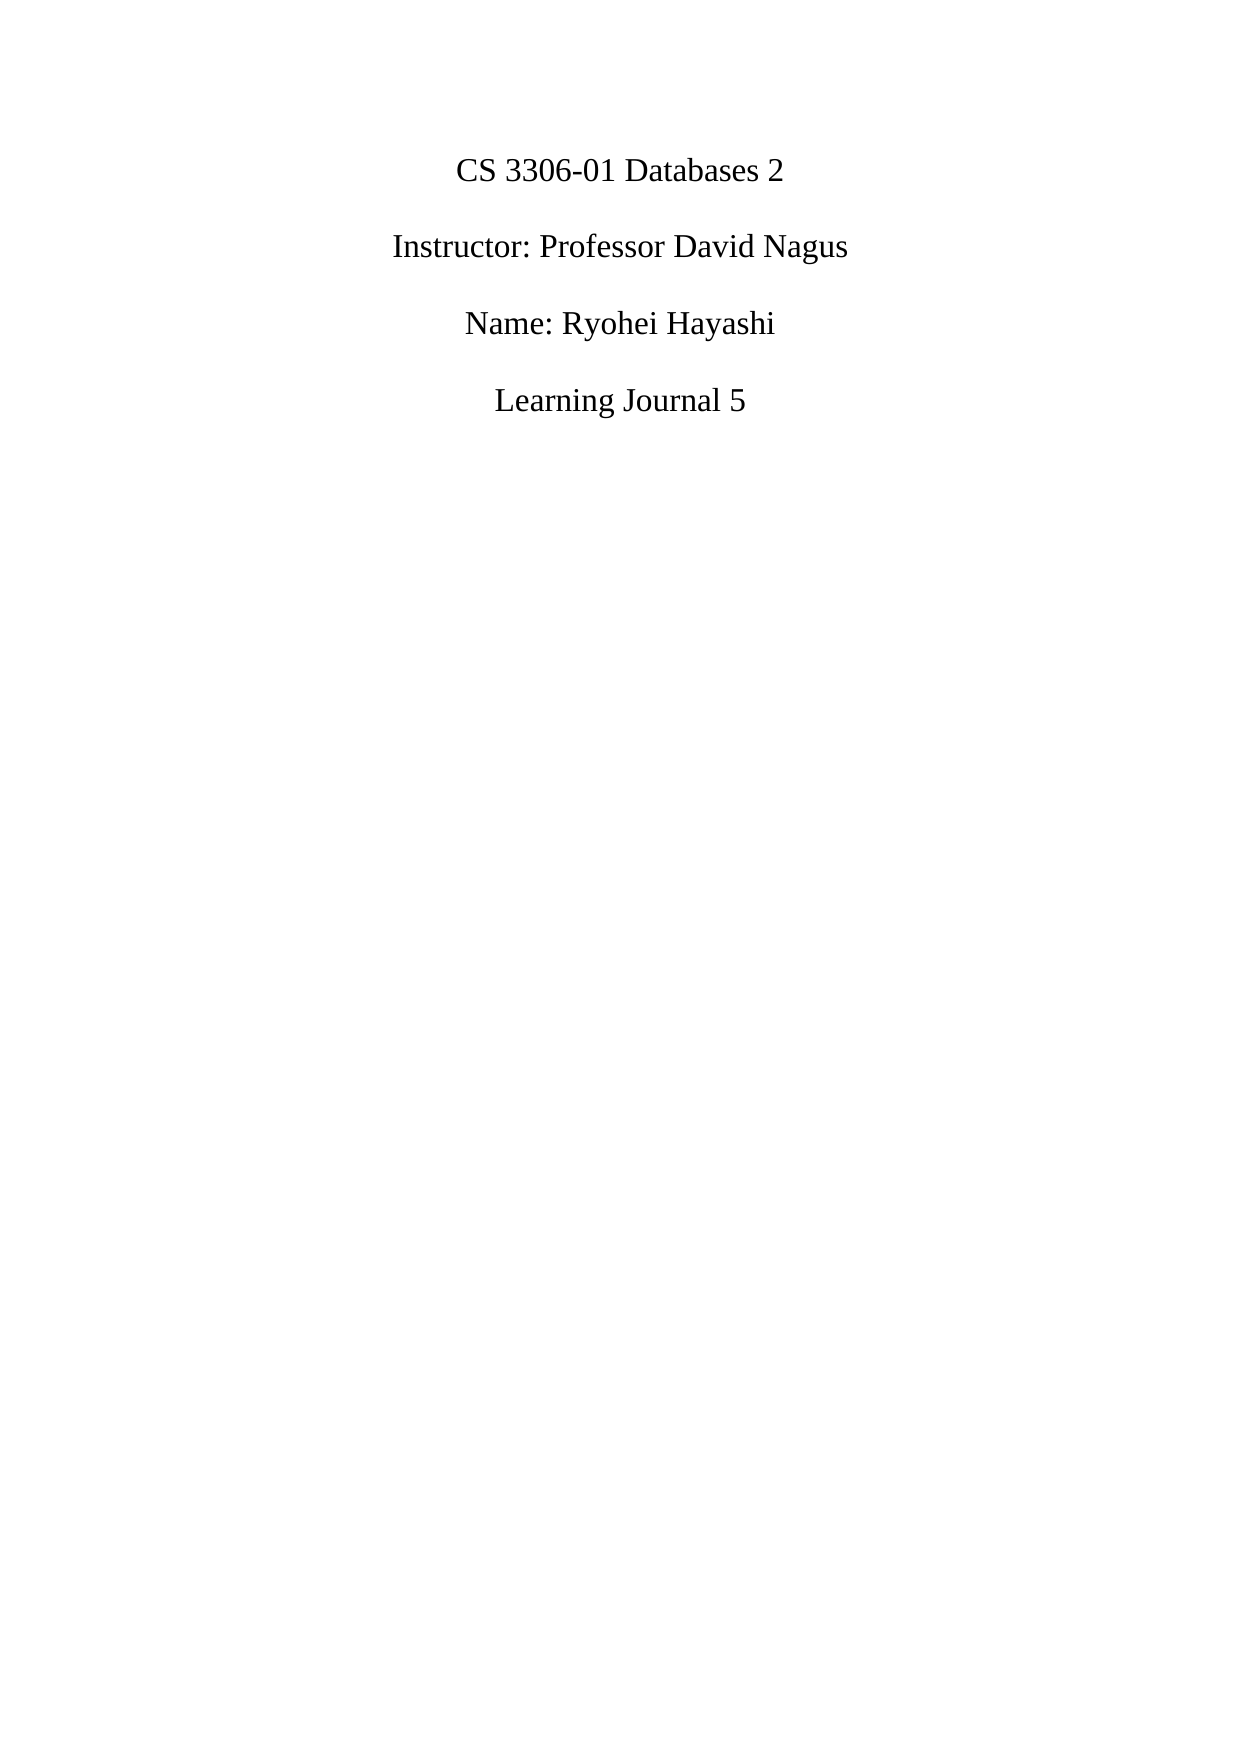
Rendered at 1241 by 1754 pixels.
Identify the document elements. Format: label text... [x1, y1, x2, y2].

text Instructor: Professor David Nagus [150, 227, 1090, 265]
text CS 3306-01 Databases 2 [150, 150, 1090, 188]
text Learning Journal 5 [150, 380, 1090, 418]
text Name: Ryohei Hayashi [150, 303, 1090, 342]
